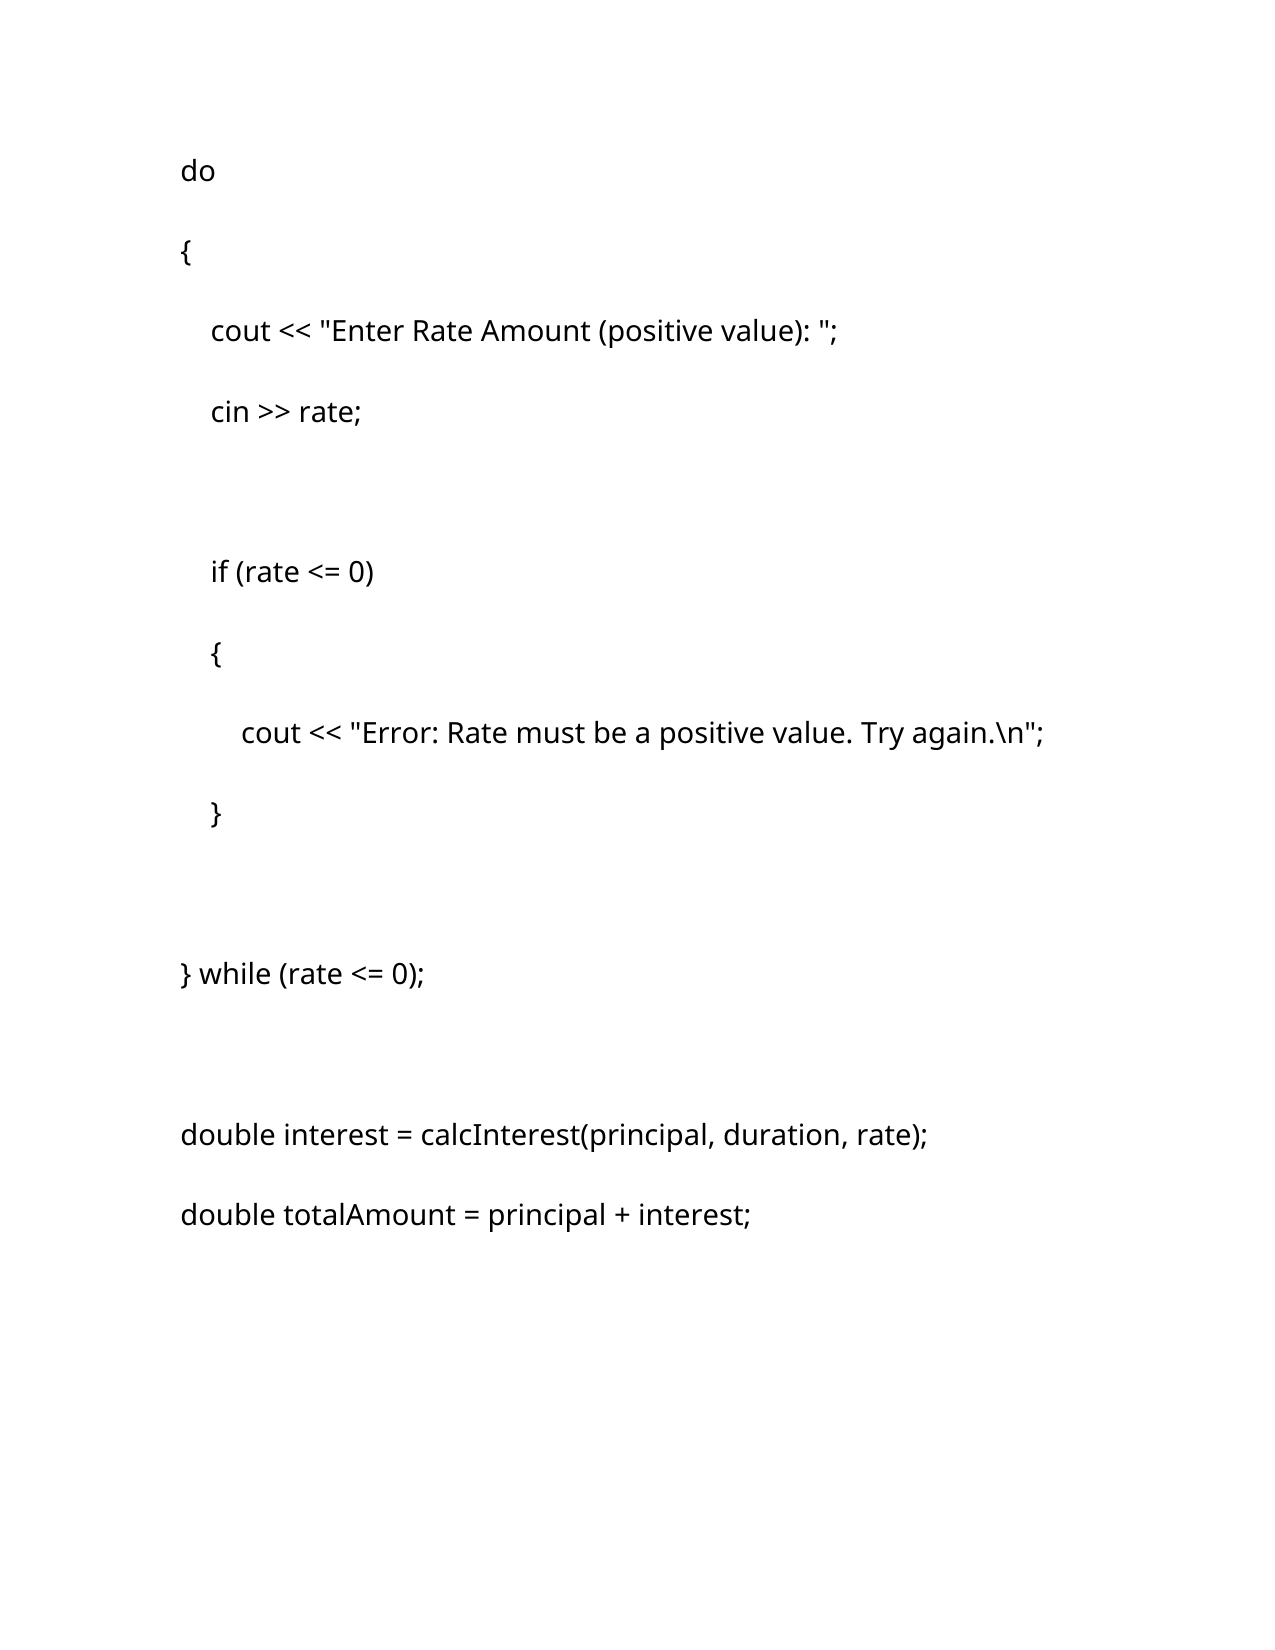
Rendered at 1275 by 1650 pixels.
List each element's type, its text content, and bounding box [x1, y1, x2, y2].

text } [150, 792, 1125, 832]
text { [150, 230, 1125, 270]
text { [150, 632, 1125, 672]
text cout << "Enter Rate Amount (positive value): "; [150, 311, 1125, 350]
text cin >> rate; [150, 391, 1125, 431]
text } while (rate <= 0); [150, 953, 1125, 993]
text do [150, 150, 1125, 190]
text double interest = calcInterest(principal, duration, rate); [150, 1114, 1125, 1153]
text cout << "Error: Rate must be a positive value. Try again.\n"; [150, 712, 1125, 752]
text double totalAmount = principal + interest; [150, 1194, 1125, 1234]
text if (rate <= 0) [150, 552, 1125, 591]
